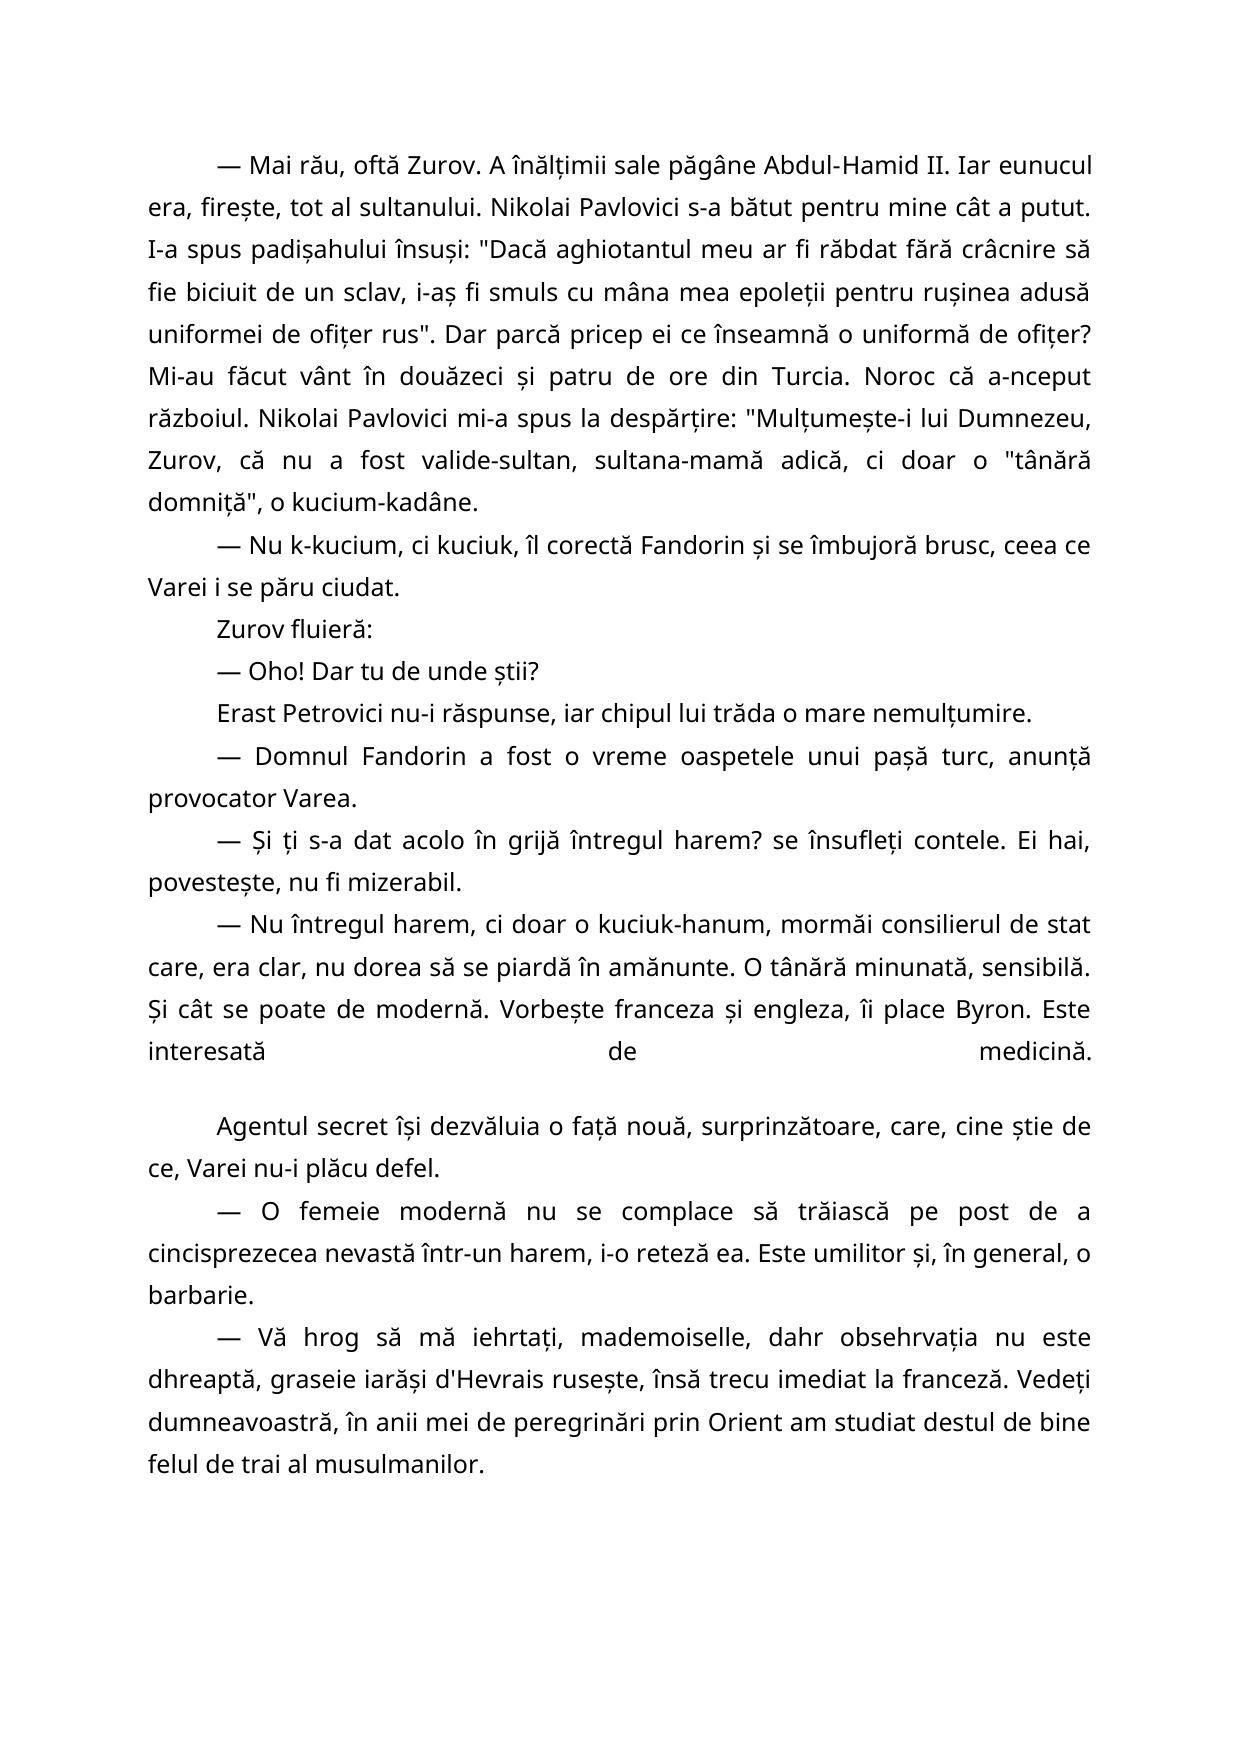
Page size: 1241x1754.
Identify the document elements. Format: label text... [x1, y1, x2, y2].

text — Oho! Dar tu de unde ştii? [148, 654, 1093, 688]
text Agentul secret îşi dezvăluia o faţă nouă, surprinzătoare, care, cine ştie de ce, Varei nu-i plăcu defel. [148, 1109, 1093, 1185]
text — Nu întregul harem, ci doar o kuciuk-hanum, mormăi consilierul de stat care, era clar, nu dorea să se piardă în amănunte. O tânără minunată, sensibilă. Şi cât se poate de modernă. Vorbeşte franceza şi engleza, îi place Byron. Este interesată de medicină. [148, 907, 1093, 1102]
text — Domnul Fandorin a fost o vreme oaspetele unui paşă turc, anunţă provocator Varea. [148, 738, 1093, 814]
text — O femeie modernă nu se complace să trăiască pe post de a cincisprezecea nevastă într-un harem, i-o reteză ea. Este umilitor şi, în general, o barbarie. [148, 1193, 1093, 1312]
text — Şi ţi s-a dat acolo în grijă întregul harem? se însufleţi contele. Ei hai, povesteşte, nu fi mizerabil. [148, 823, 1093, 899]
text Erast Petrovici nu-i răspunse, iar chipul lui trăda o mare nemulţumire. [148, 696, 1093, 730]
text — Mai rău, oftă Zurov. A înălţimii sale păgâne Abdul-Hamid II. Iar eunucul era, fireşte, tot al sultanului. Nikolai Pavlovici s-a bătut pentru mine cât a putut. I-a spus padişahului însuşi: "Dacă aghiotantul meu ar fi răbdat fără crâcnire să fie biciuit de un sclav, i-aş fi smuls cu mâna mea epoleţii pentru ruşinea adusă uniformei de ofiţer rus". Dar parcă pricep ei ce înseamnă o uniformă de ofiţer? Mi-au făcut vânt în douăzeci şi patru de ore din Turcia. Noroc că a-nceput războiul. Nikolai Pavlovici mi-a spus la despărţire: "Mulţumeşte-i lui Dumnezeu, Zurov, că nu a fost valide-sultan, sultana-mamă adică, ci doar o "tânără domniţă", o kucium-kadâne. [148, 148, 1093, 519]
text — Nu k-kucium, ci kuciuk, îl corectă Fandorin şi se îmbujoră brusc, ceea ce Varei i se păru ciudat. [148, 527, 1093, 603]
text — Vă hrog să mă iehrtaţi, mademoiselle, dahr obsehrvaţia nu este dhreaptă, graseie iarăşi d'Hevrais ruseşte, însă trecu imediat la franceză. Vedeţi dumneavoastră, în anii mei de peregrinări prin Orient am studiat destul de bine felul de trai al musulmanilor. [148, 1320, 1093, 1481]
text Zurov fluieră: [148, 612, 1093, 646]
